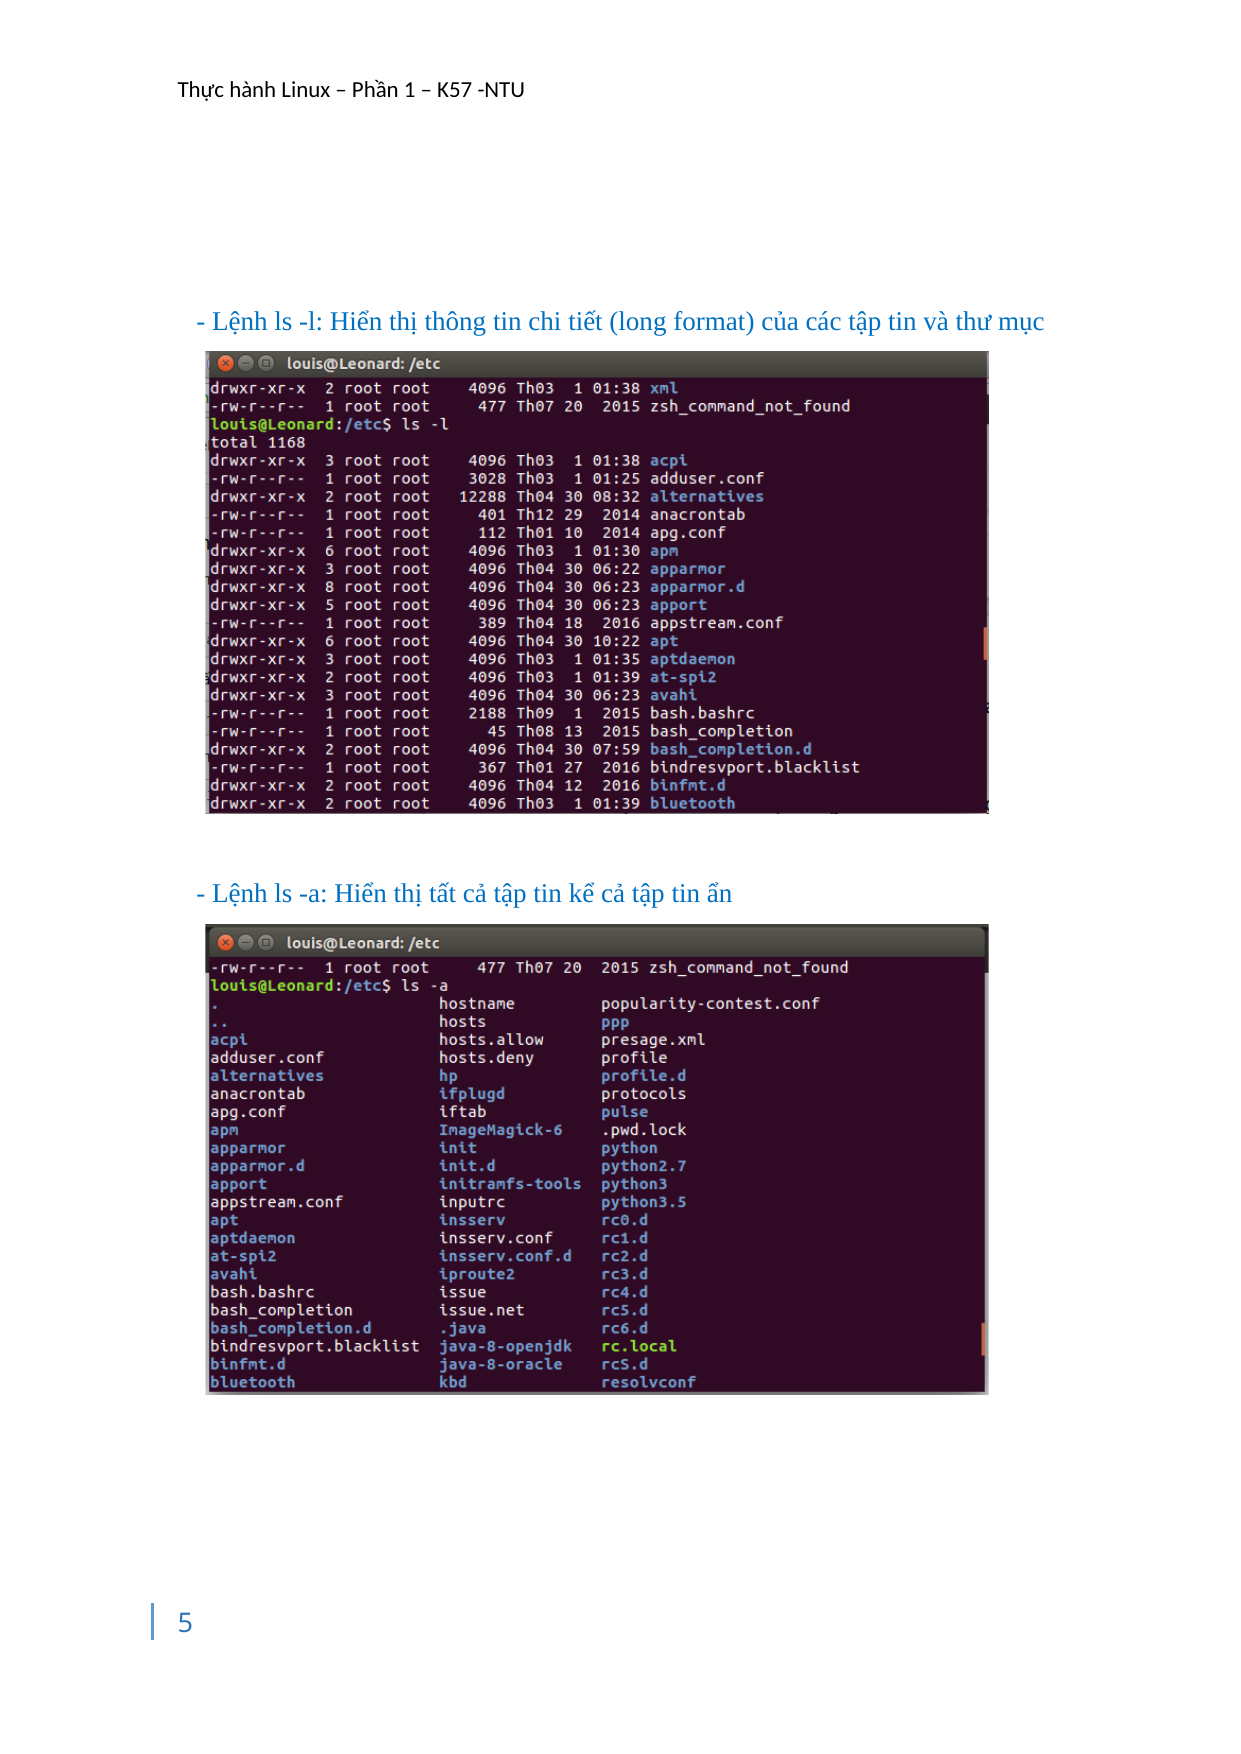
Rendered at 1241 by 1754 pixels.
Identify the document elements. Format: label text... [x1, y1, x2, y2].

picture [205, 924, 989, 1395]
text - Lệnh ls -l: Hiển thị thông tin chi tiết (long format) của các tập tin và thư mục [196, 305, 1116, 336]
text - Lệnh ls -a: Hiển thị tất cả tập tin kể cả tập tin ẩn [196, 877, 1116, 908]
picture [205, 351, 989, 814]
